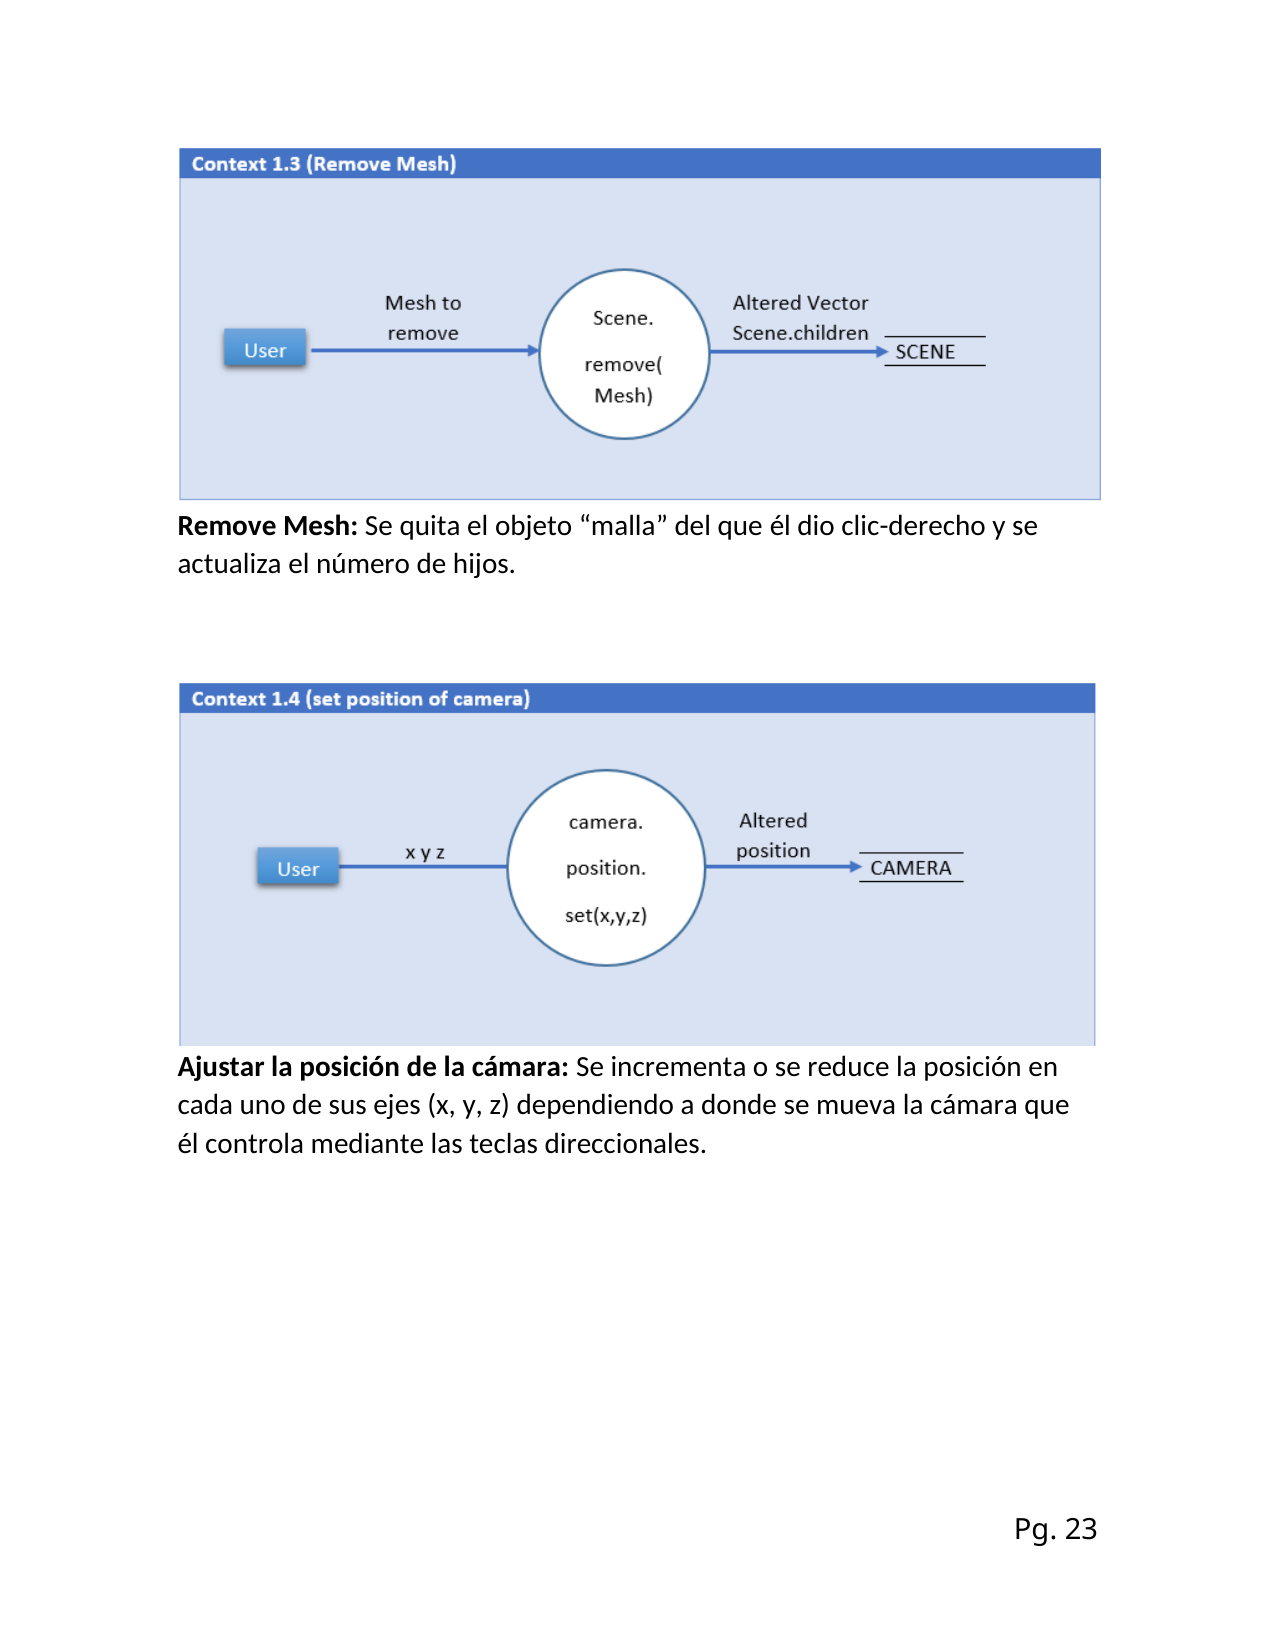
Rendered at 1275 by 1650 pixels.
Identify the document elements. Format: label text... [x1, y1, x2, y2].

picture [177, 682, 1098, 1046]
text Ajustar la posición de la cámara: Se incrementa o se reduce la posición en cada uno de sus ejes (x, y, z) dependiendo a donde se mueva la cámara que él controla mediante las teclas direccionales. [177, 1046, 1098, 1161]
picture [177, 147, 1101, 504]
text Remove Mesh: Se quita el objeto “malla” del que él dio clic-derecho y se actualiza el número de hijos. [177, 504, 1098, 581]
